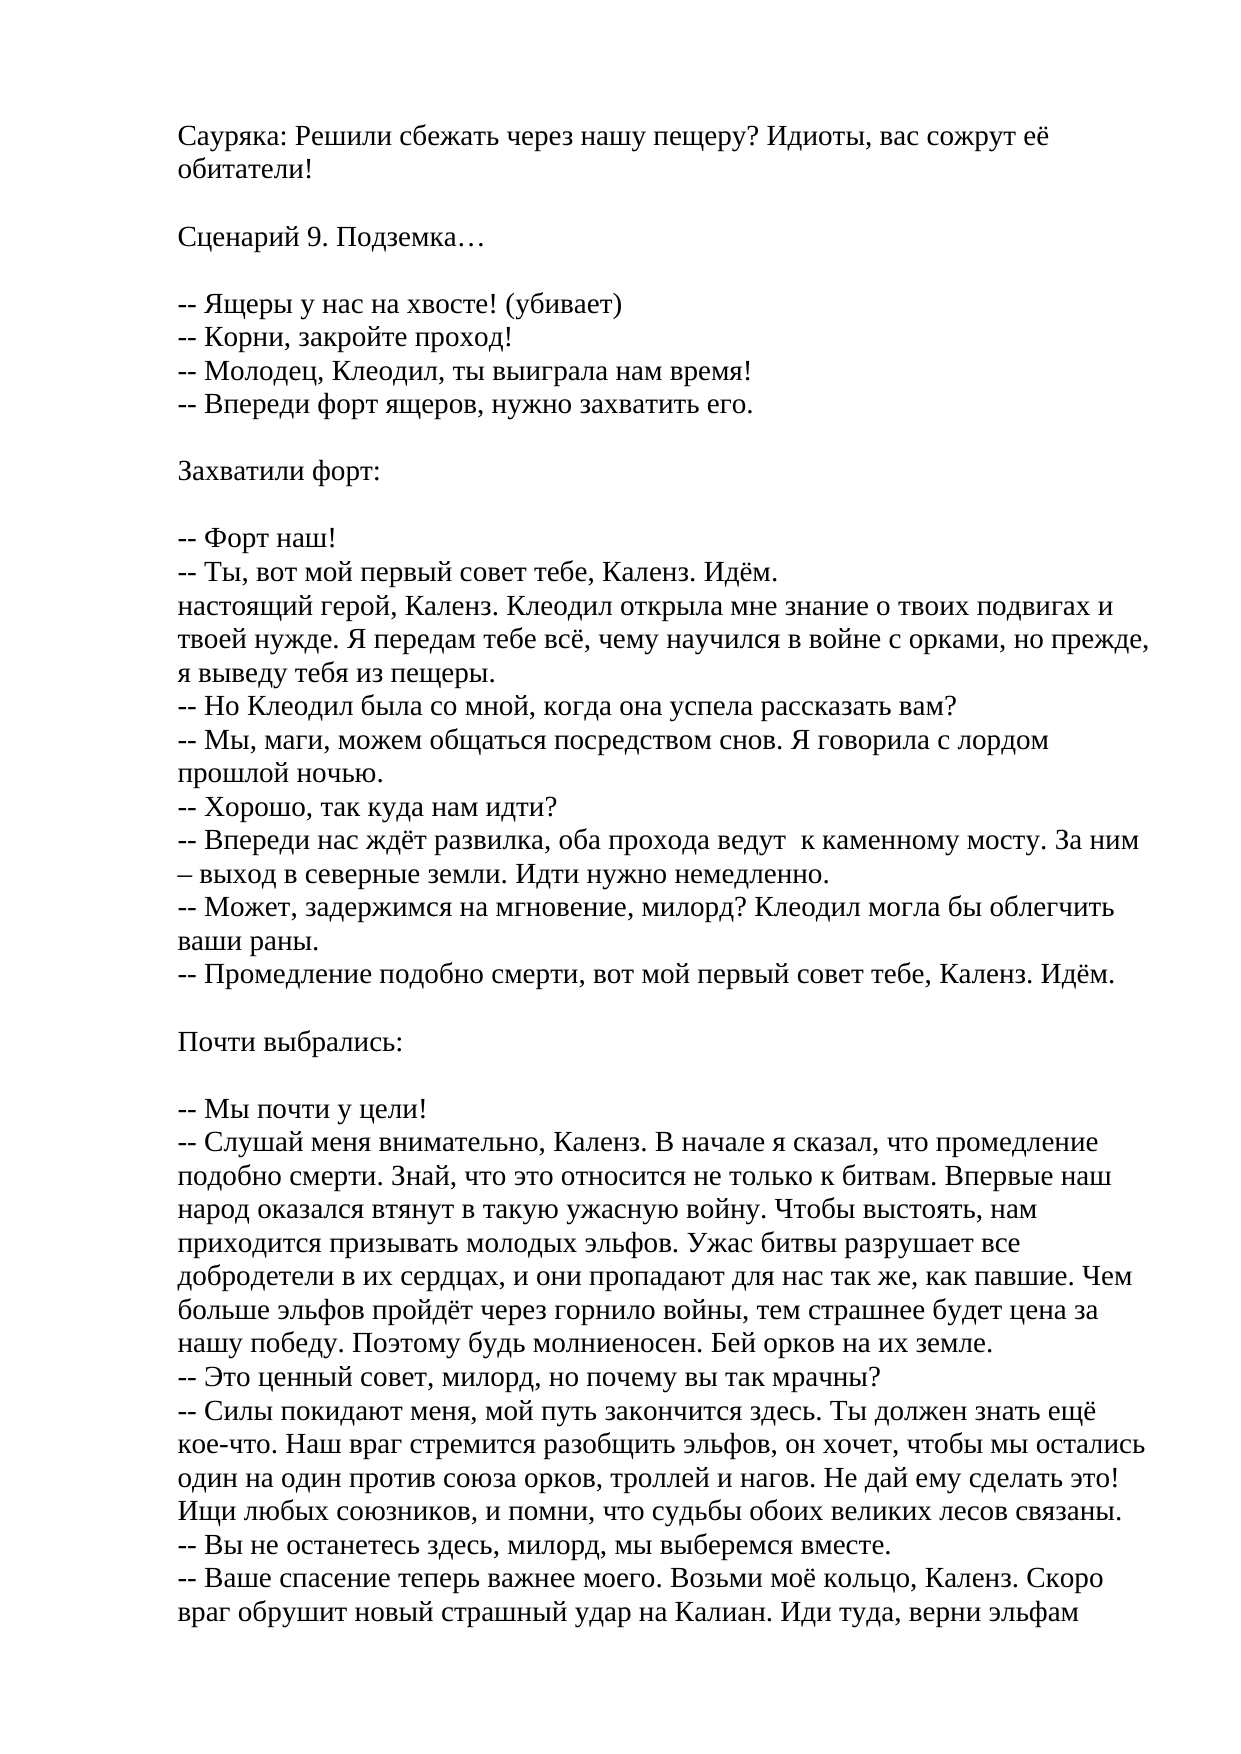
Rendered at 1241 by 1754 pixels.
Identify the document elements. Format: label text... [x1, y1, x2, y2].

text -- Ящеры у нас на хвосте! (убивает) -- Корни, закройте проход! -- Молодец, Клеодил, ты выиграла нам время! -- Впереди форт ящеров, нужно захватить его. Захватили форт: -- Форт наш! -- Ты, вот мой первый совет тебе, Каленз. Идём. [177, 286, 1152, 588]
text Сценарий 9. Подземка… [177, 219, 1152, 252]
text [177, 588, 1152, 1627]
